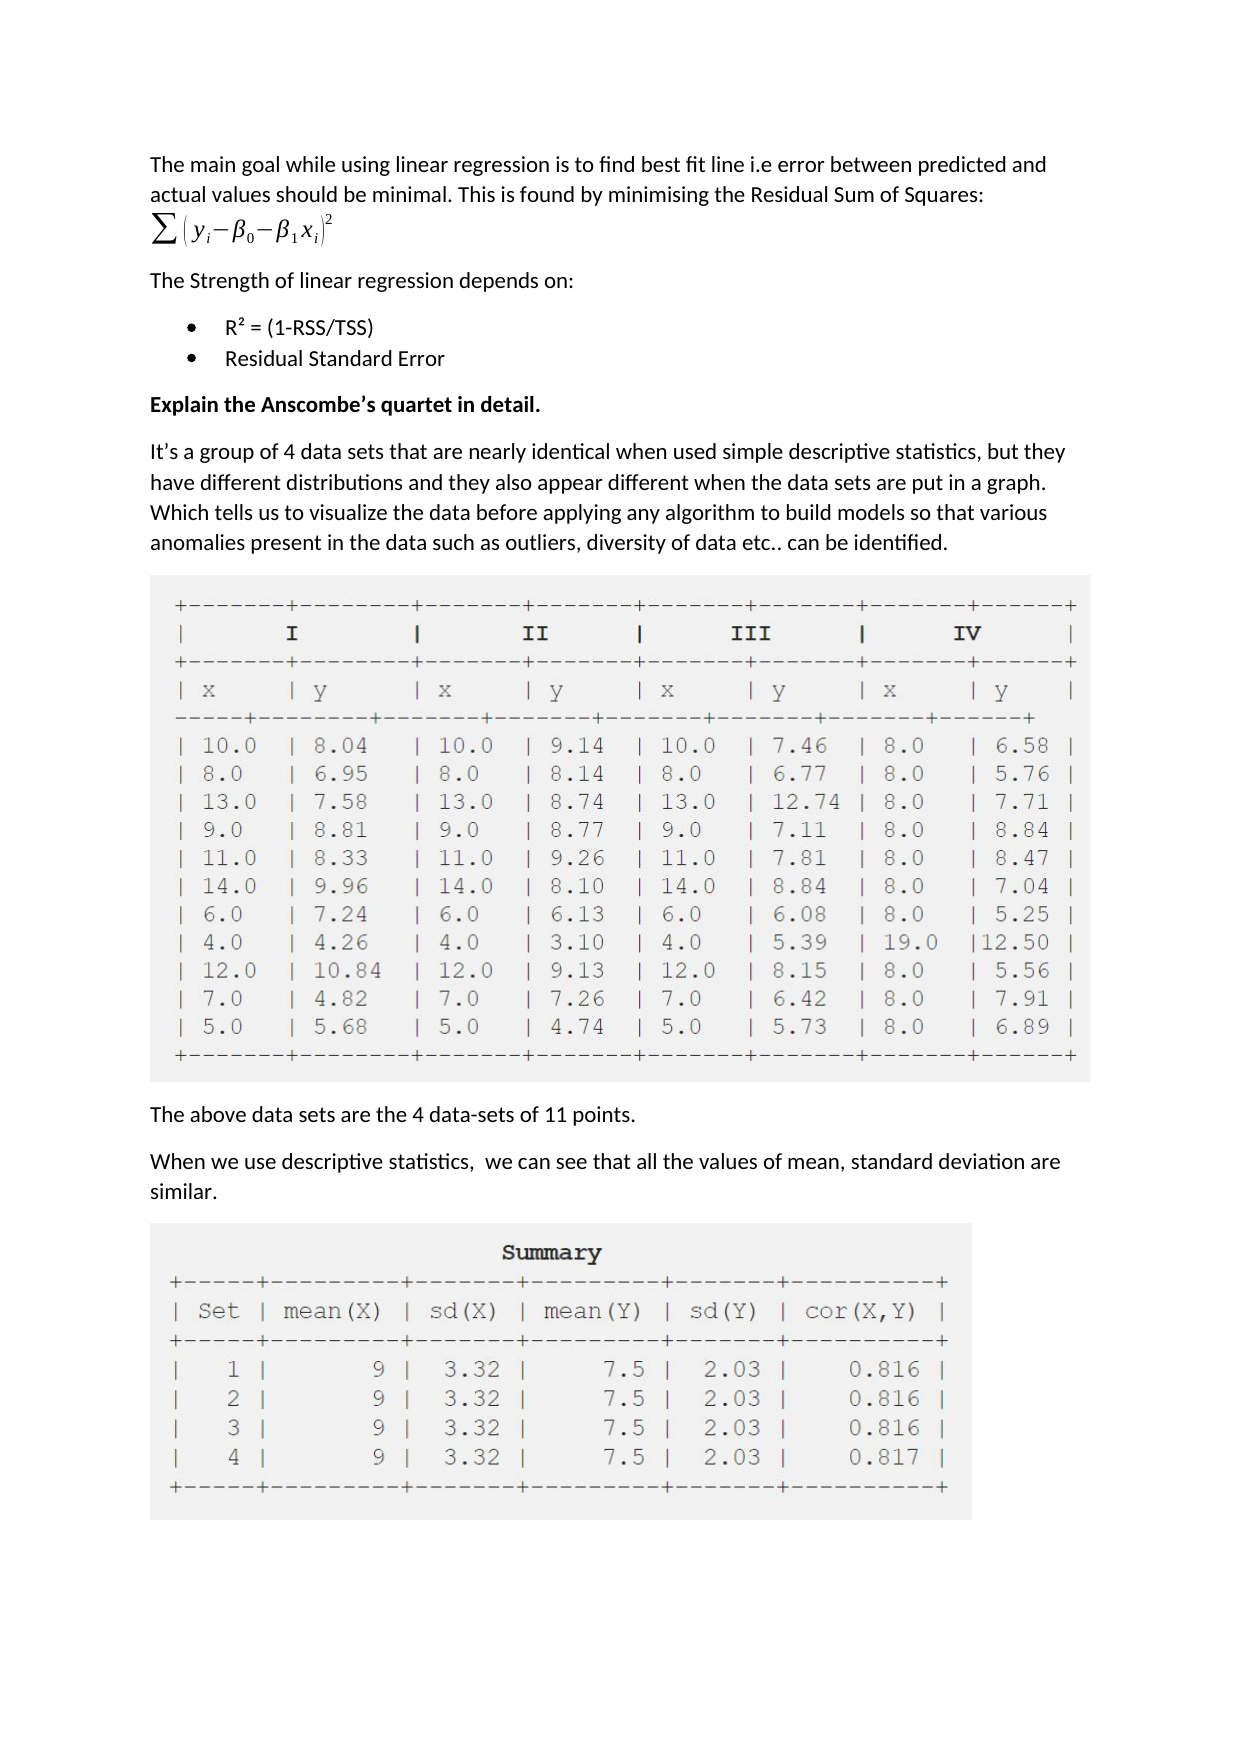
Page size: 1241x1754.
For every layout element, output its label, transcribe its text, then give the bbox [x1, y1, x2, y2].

text The Strength of linear regression depends on: [150, 267, 1090, 294]
picture [150, 575, 1091, 1082]
text The main goal while using linear regression is to find best fit line i.e error between predicted and actual values should be minimal. This is found by minimising the Residual Sum of Squares: [150, 150, 1090, 248]
text The above data sets are the 4 data-sets of 11 points. [150, 1100, 1090, 1128]
text It’s a group of 4 data sets that are nearly identical when used simple descriptive statistics, but they have different distributions and they also appear different when the data sets are put in a graph. Which tells us to visualize the data before applying any algorithm to build models so that various anomalies present in the data such as outliers, diversity of data etc.. can be identified. [150, 437, 1090, 556]
text When we use descriptive statistics, we can see that all the values of mean, standard deviation are similar. [150, 1147, 1090, 1205]
list R² = (1-RSS/TSS) [187, 313, 1090, 341]
picture [150, 1223, 972, 1520]
text Explain the Anscombe’s quartet in detail. [150, 391, 1090, 418]
list Residual Standard Error [187, 344, 1090, 372]
